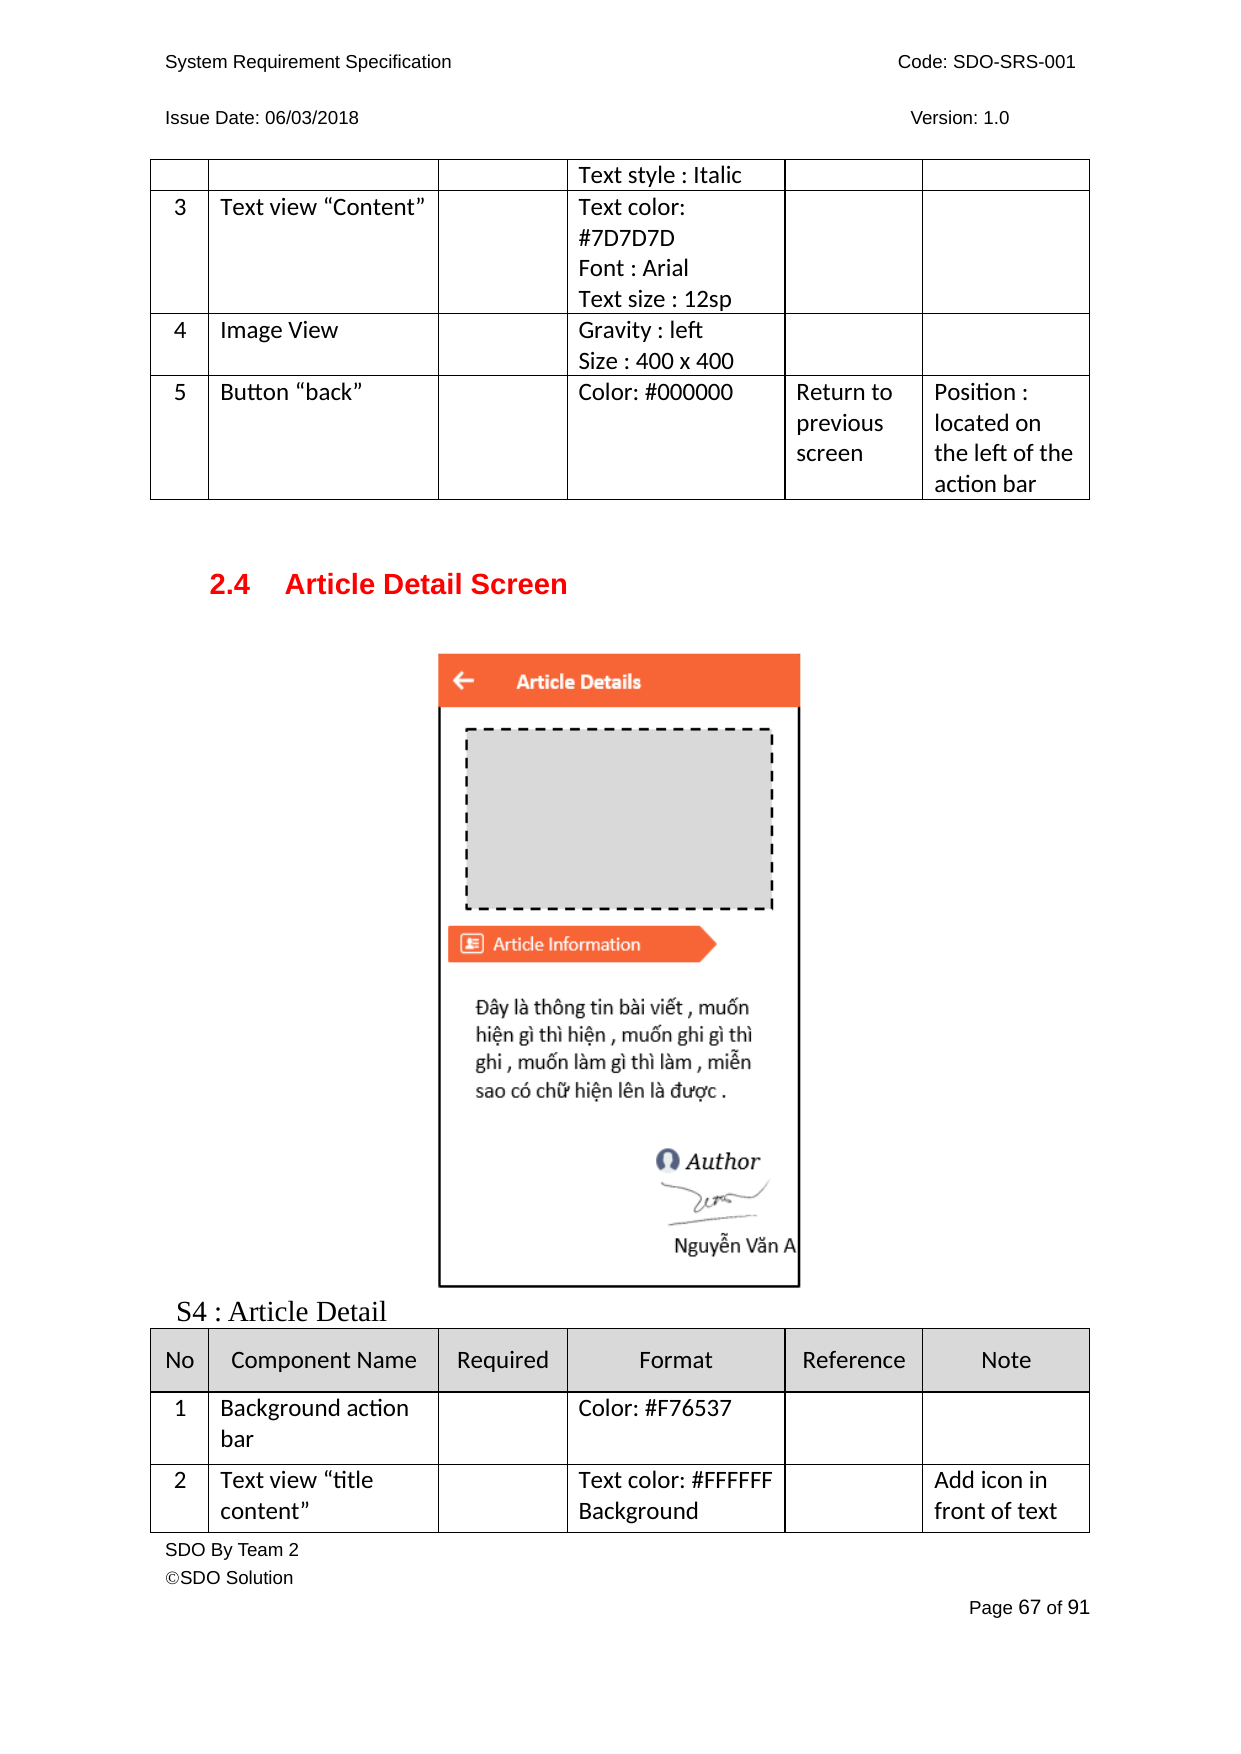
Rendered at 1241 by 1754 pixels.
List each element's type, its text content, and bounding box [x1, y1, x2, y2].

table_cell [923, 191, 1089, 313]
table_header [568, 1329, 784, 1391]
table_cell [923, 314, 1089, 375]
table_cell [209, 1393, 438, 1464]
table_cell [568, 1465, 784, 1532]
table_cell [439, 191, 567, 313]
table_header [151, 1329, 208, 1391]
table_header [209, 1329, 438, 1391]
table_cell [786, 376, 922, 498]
list Article Detail Screen [209, 567, 1090, 600]
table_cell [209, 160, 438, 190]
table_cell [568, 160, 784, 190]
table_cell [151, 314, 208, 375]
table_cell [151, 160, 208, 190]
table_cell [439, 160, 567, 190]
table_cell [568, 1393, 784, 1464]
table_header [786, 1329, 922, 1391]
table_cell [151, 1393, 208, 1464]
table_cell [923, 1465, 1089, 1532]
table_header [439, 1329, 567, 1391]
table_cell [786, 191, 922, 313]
picture [431, 650, 809, 1297]
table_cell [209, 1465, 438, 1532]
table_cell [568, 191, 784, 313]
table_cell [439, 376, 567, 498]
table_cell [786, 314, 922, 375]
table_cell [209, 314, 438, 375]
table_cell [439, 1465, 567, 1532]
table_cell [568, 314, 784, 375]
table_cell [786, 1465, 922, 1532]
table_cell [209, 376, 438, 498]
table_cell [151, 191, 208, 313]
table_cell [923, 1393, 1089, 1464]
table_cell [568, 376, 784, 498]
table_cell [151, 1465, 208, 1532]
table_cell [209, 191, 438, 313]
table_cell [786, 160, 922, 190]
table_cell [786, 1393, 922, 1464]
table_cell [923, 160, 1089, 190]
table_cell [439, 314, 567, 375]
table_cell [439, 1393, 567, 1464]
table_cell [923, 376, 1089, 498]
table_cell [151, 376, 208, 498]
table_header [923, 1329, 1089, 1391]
text S4 : Article Detail [150, 1294, 1090, 1327]
